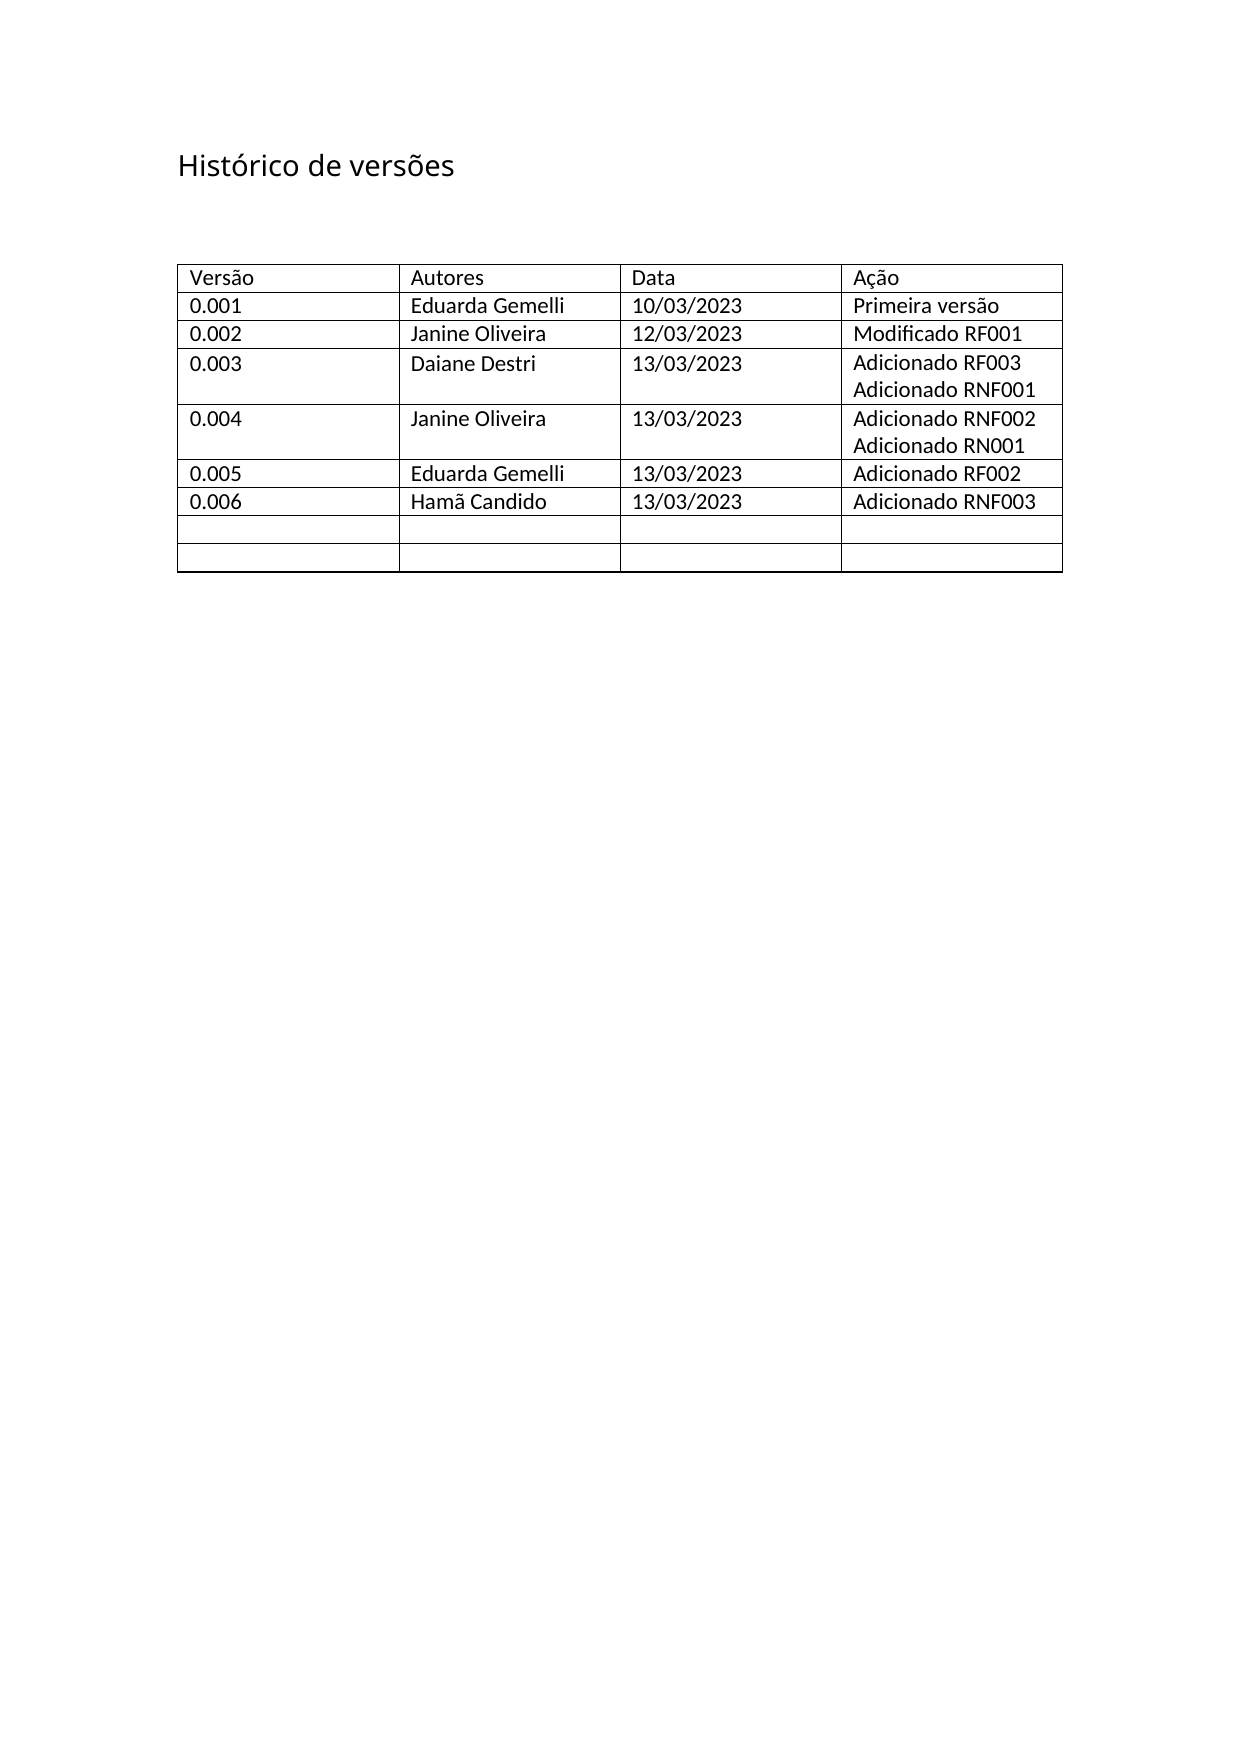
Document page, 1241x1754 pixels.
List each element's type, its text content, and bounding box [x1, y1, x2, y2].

table_cell 13/03/2023 [621, 405, 841, 459]
table_cell Daiane Destri [400, 349, 620, 403]
table_cell Adicionado RNF003 [842, 488, 1062, 515]
table_cell 0.005 [178, 460, 399, 487]
table_cell [178, 544, 399, 571]
table_cell Eduarda Gemelli [400, 460, 620, 487]
table_cell [621, 516, 841, 543]
table_cell Adicionado RNF002 Adicionado RN001 [842, 405, 1062, 459]
table_cell 13/03/2023 [621, 349, 841, 403]
table_cell Hamã Candido [400, 488, 620, 515]
table_header Autores [400, 265, 620, 292]
table_header Versão [178, 265, 399, 292]
table_cell [842, 544, 1062, 571]
table_cell 10/03/2023 [621, 293, 841, 319]
table_cell 0.001 [178, 293, 399, 319]
table_cell 12/03/2023 [621, 321, 841, 347]
text Histórico de versões [177, 146, 1076, 185]
table_cell [400, 544, 620, 571]
table_cell Eduarda Gemelli [400, 293, 620, 319]
table_cell [400, 516, 620, 543]
table_cell [621, 544, 841, 571]
table_cell Adicionado RF002 [842, 460, 1062, 487]
table_cell Modificado RF001 [842, 321, 1062, 347]
table_cell Janine Oliveira [400, 405, 620, 459]
table_cell 13/03/2023 [621, 460, 841, 487]
table_header Ação [842, 265, 1062, 292]
table_cell Adicionado RF003 Adicionado RNF001 [842, 349, 1062, 403]
table_cell 0.006 [178, 488, 399, 515]
table_cell 13/03/2023 [621, 488, 841, 515]
table_cell [178, 516, 399, 543]
table_cell Janine Oliveira [400, 321, 620, 347]
table_cell 0.002 [178, 321, 399, 347]
table_cell Primeira versão [842, 293, 1062, 319]
table_cell 0.003 [178, 349, 399, 403]
table_cell [842, 516, 1062, 543]
table_header Data [621, 265, 841, 292]
table_cell 0.004 [178, 405, 399, 459]
